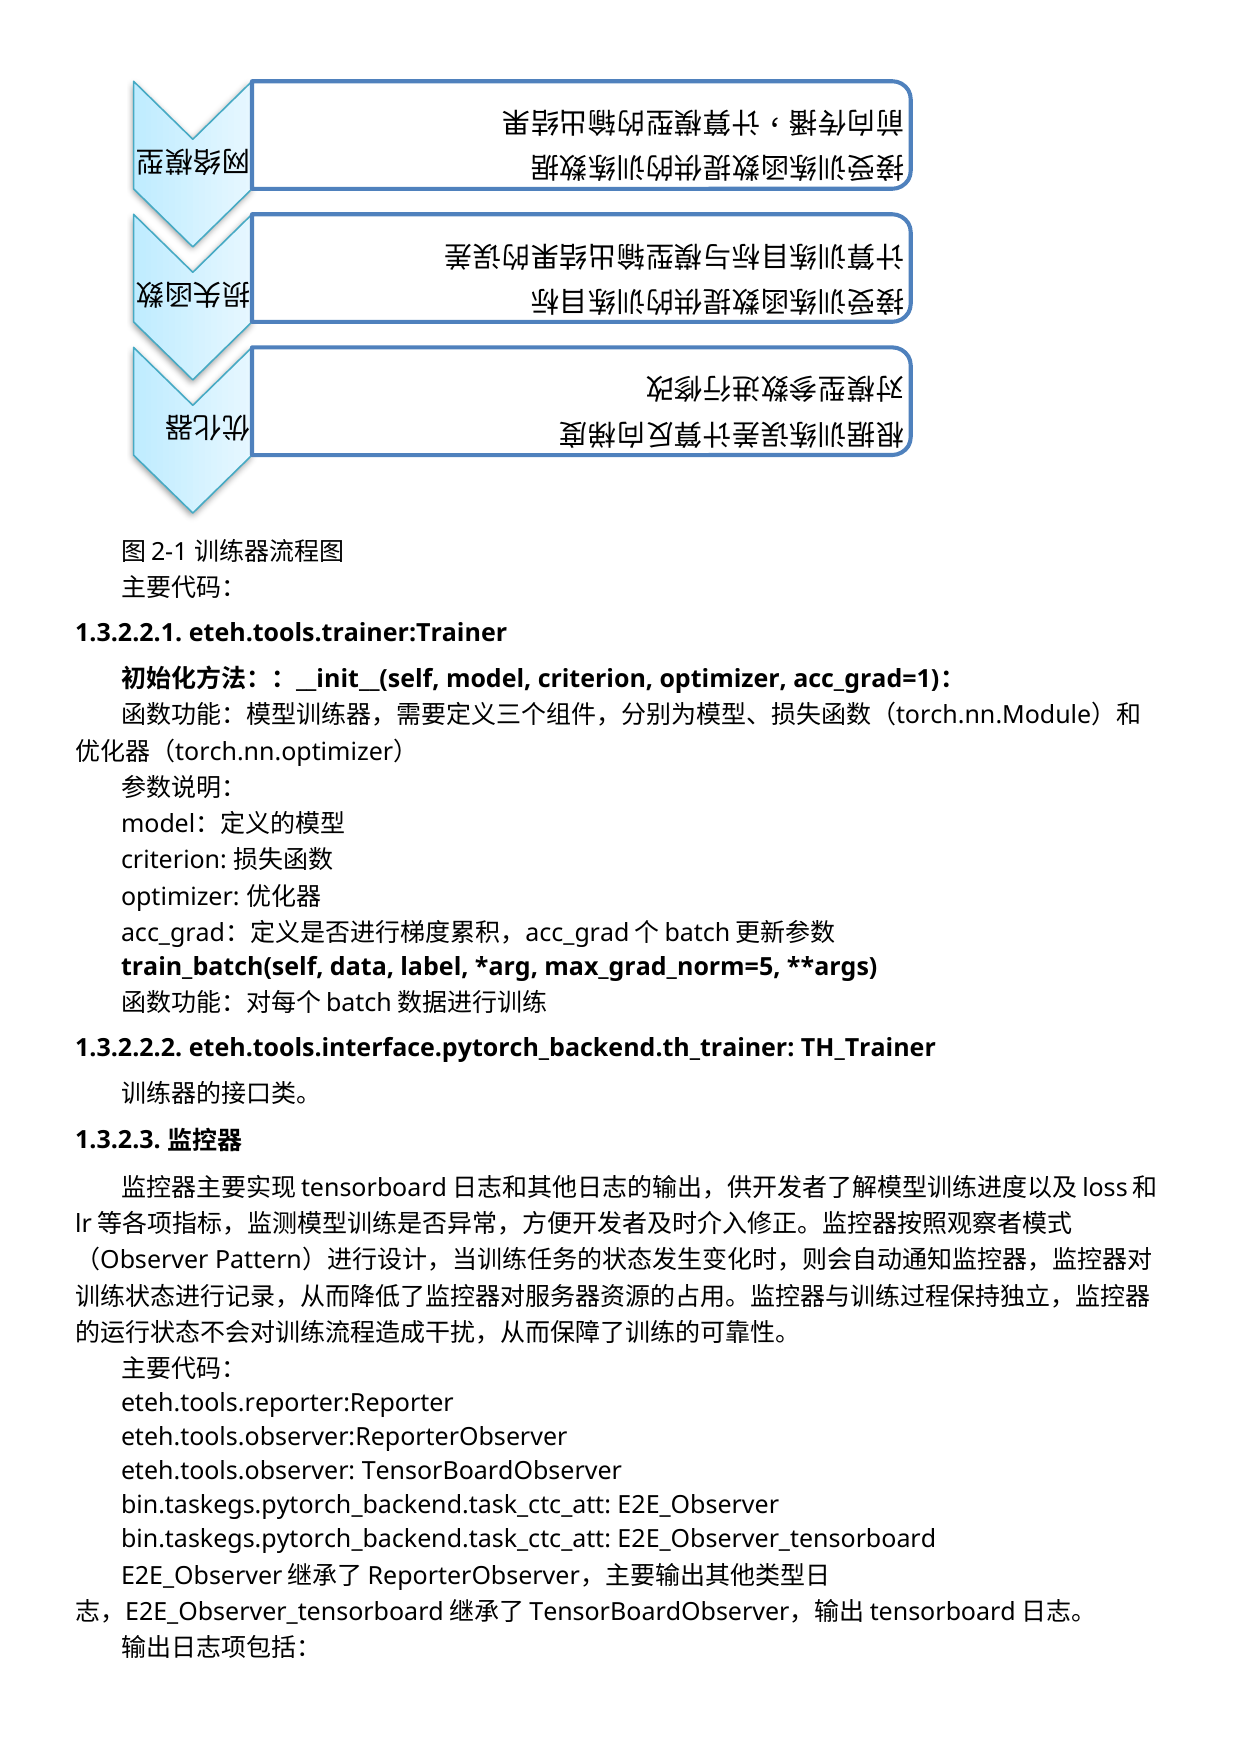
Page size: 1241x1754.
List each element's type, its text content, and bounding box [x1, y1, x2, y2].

text eteh.tools.reporter:Reporter [75, 1385, 1165, 1419]
text 主要代码： [75, 568, 1165, 604]
text 函数功能：模型训练器，需要定义三个组件，分别为模型、损失函数（torch.nn.Module）和优化器（torch.nn.optimizer） [75, 695, 1165, 767]
text train_batch(self, data, label, *arg, max_grad_norm=5, **args) [75, 949, 1165, 983]
text 参数说明： [75, 767, 1165, 804]
text 函数功能：对每个batch数据进行训练 [75, 983, 1165, 1019]
subtitle eteh.tools.trainer:Trainer [75, 614, 1165, 648]
subtitle eteh.tools.interface.pytorch_backend.th_trainer: TH_Trainer [75, 1029, 1165, 1063]
text 主要代码： [75, 1348, 1165, 1385]
text 输出日志项包括： [75, 1628, 1165, 1664]
text 图2-1 训练器流程图 [75, 531, 1165, 568]
text E2E_Observer继承了ReporterObserver，主要输出其他类型日志，E2E_Observer_tensorboard继承了TensorBoardObserver，输出tensorboard日志。 [75, 1555, 1165, 1628]
text optimizer: 优化器 [75, 876, 1165, 912]
text eteh.tools.observer:ReporterObserver [75, 1419, 1165, 1453]
text 训练器的接口类。 [75, 1074, 1165, 1110]
text bin.taskegs.pytorch_backend.task_ctc_att: E2E_Observer_tensorboard [75, 1521, 1165, 1555]
subtitle 监控器 [75, 1121, 1165, 1157]
text criterion: 损失函数 [75, 840, 1165, 876]
text bin.taskegs.pytorch_backend.task_ctc_att: E2E_Observer [75, 1487, 1165, 1521]
text acc_grad：定义是否进行梯度累积，acc_grad个batch更新参数 [75, 912, 1165, 949]
text 初始化方法：：__init__(self, model, criterion, optimizer, acc_grad=1)： [75, 659, 1165, 695]
text 监控器主要实现tensorboard日志和其他日志的输出，供开发者了解模型训练进度以及loss和lr等各项指标，监测模型训练是否异常，方便开发者及时介入修正。监控器按照观察者模式（Observer Pattern）进行设计，当训练任务的状态发生变化时，则会自动通知监控器，监控器对训练状态进行记录，从而降低了监控器对服务器资源的占用。监控器与训练过程保持独立，监控器的运行状态不会对训练流程造成干扰，从而保障了训练的可靠性。 [75, 1167, 1165, 1348]
text model：定义的模型 [75, 804, 1165, 840]
text eteh.tools.observer: TensorBoardObserver [75, 1453, 1165, 1487]
